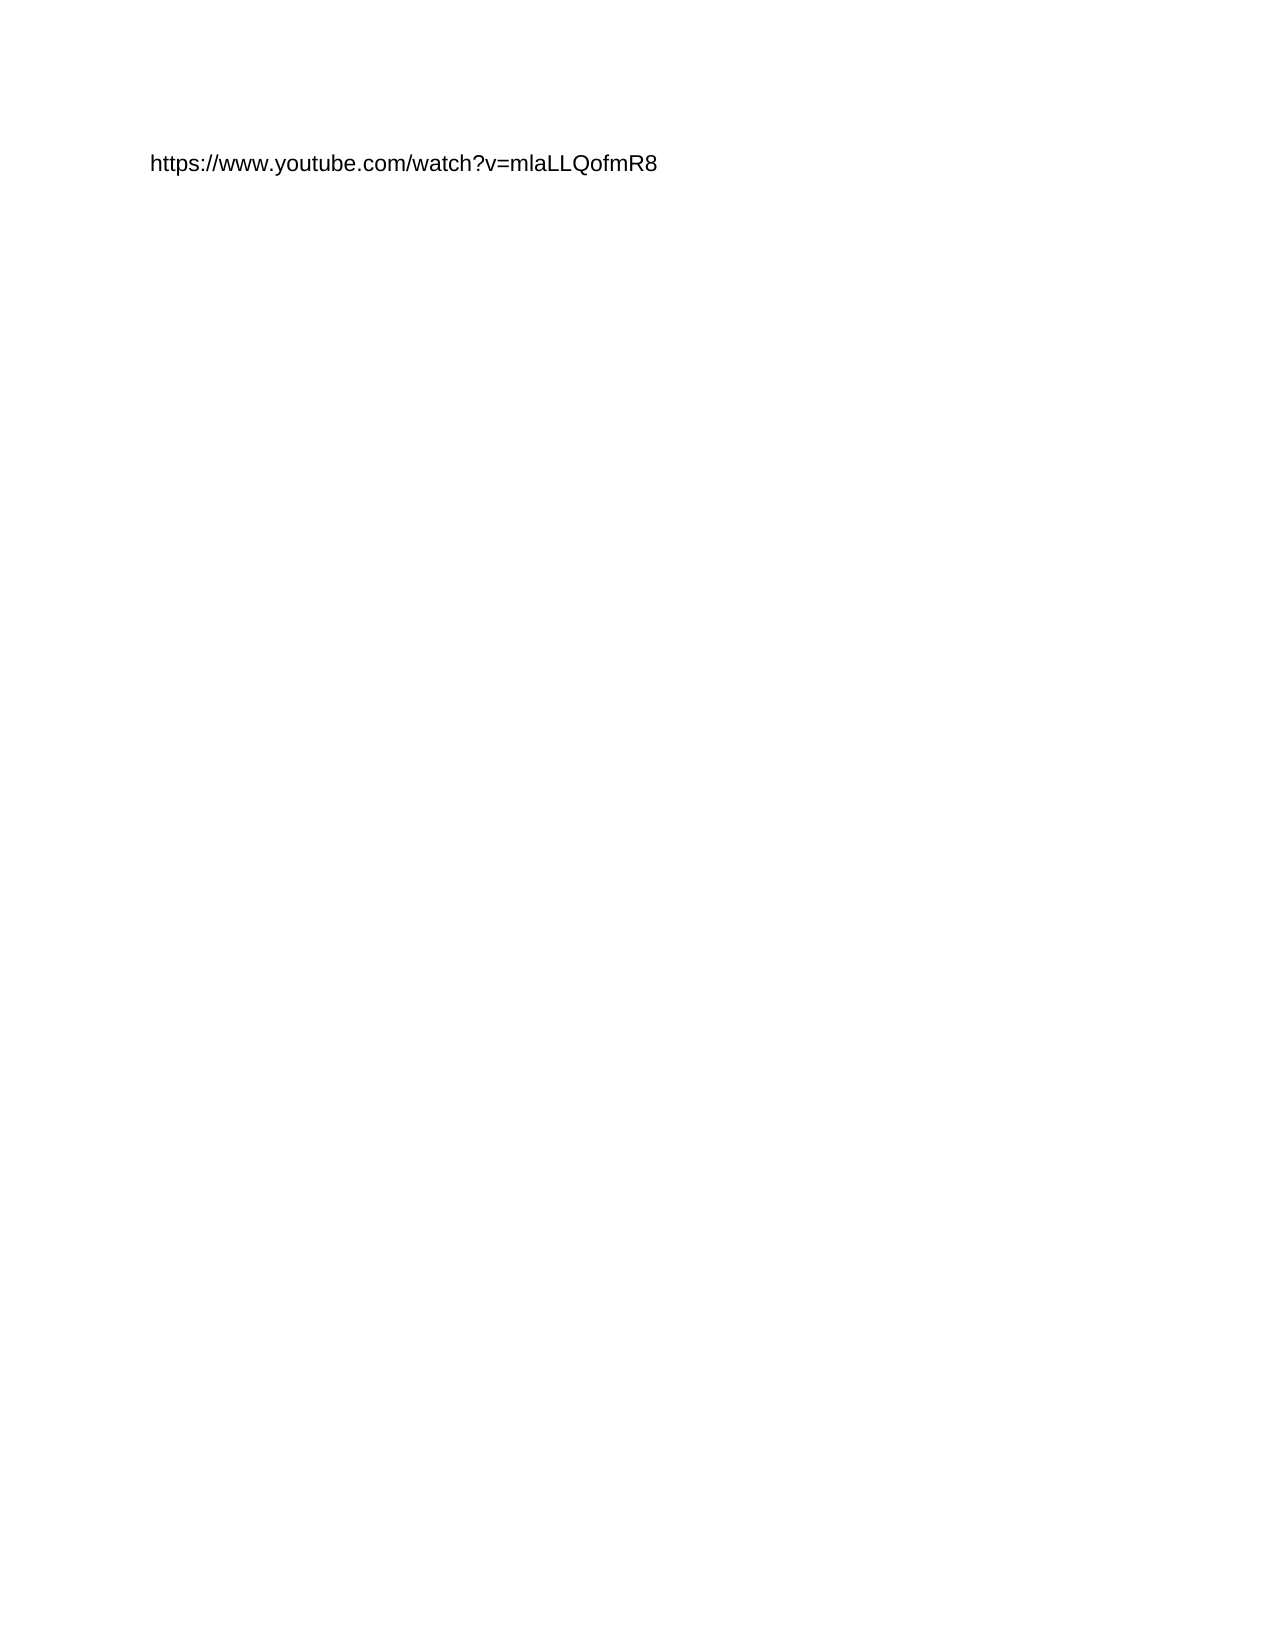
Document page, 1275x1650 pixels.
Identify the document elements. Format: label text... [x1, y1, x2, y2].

text https://www.youtube.com/watch?v=mlaLLQofmR8 [150, 150, 1125, 176]
